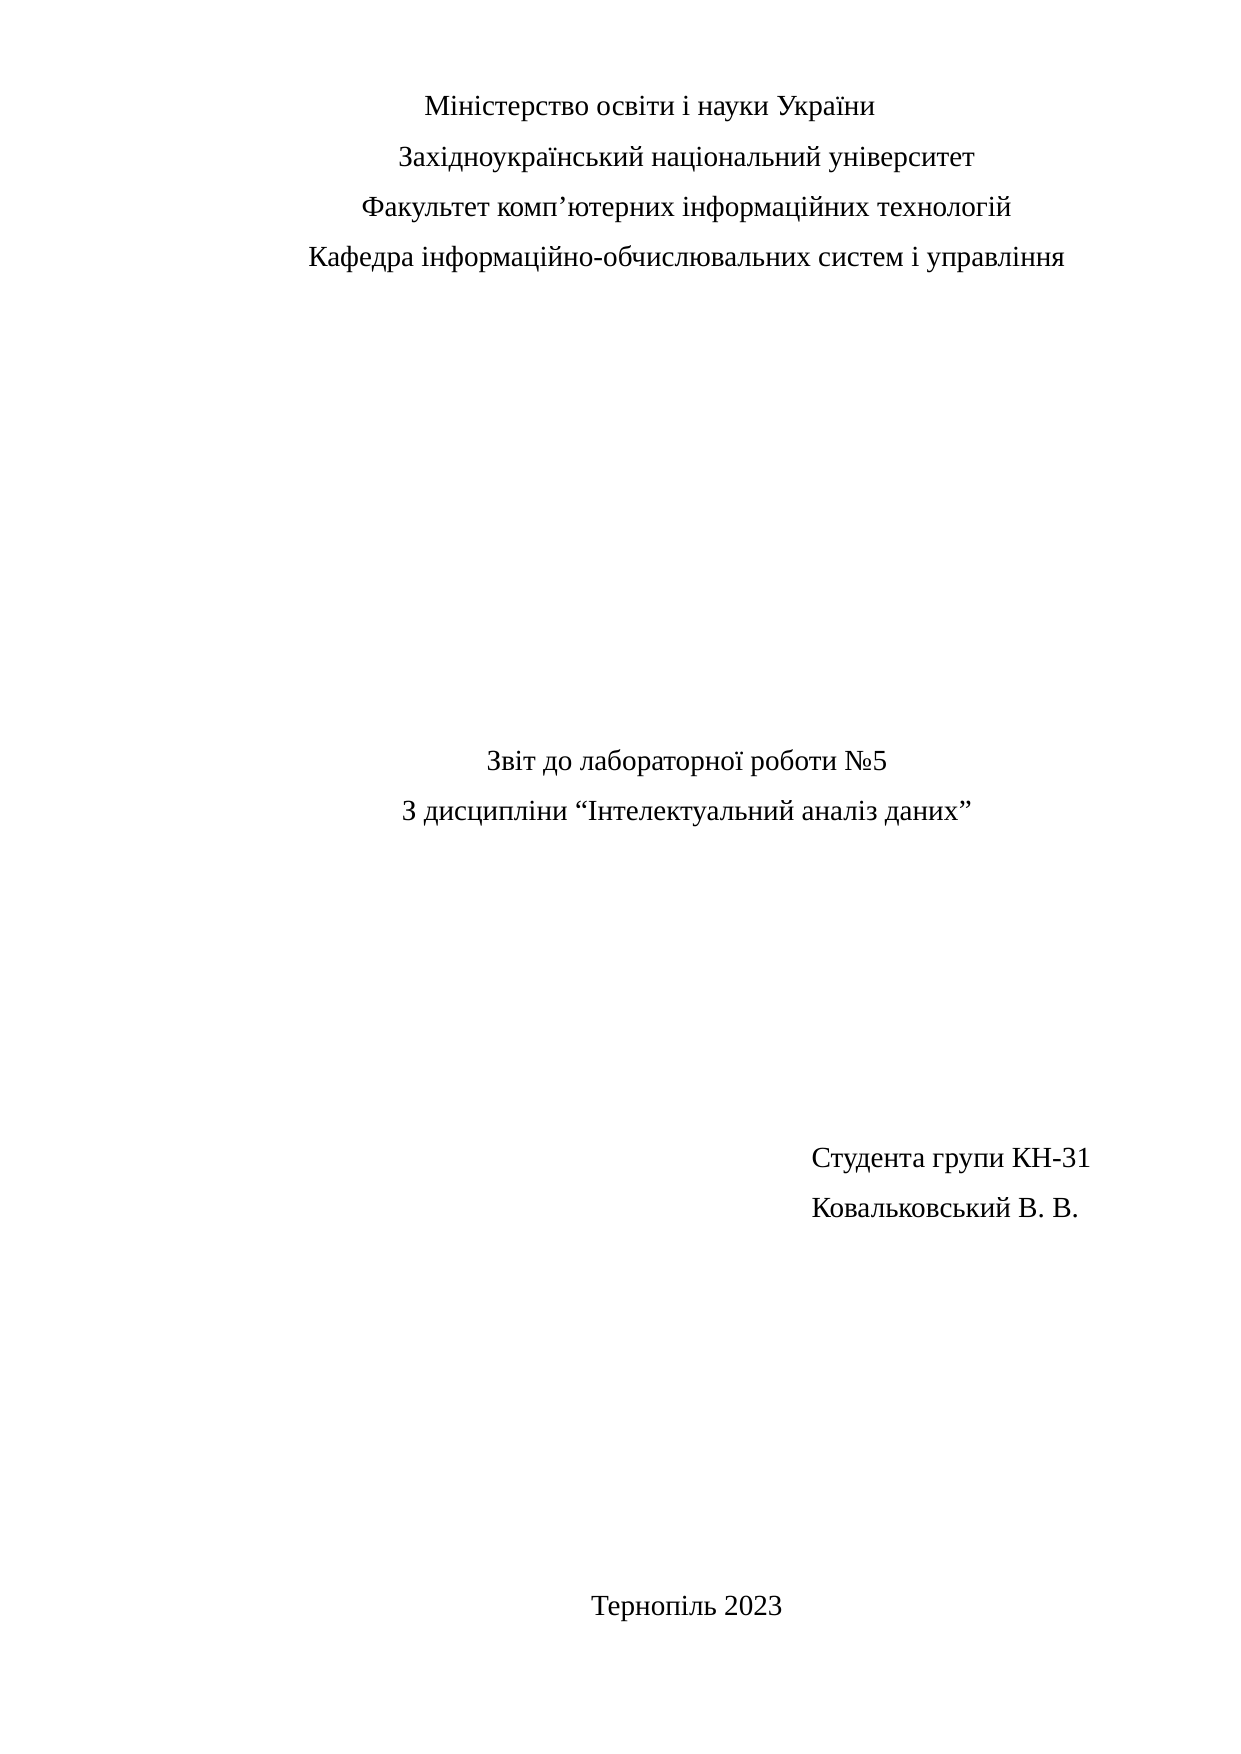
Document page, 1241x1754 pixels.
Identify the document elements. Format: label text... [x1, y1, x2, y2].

text Студента групи КН-31 [148, 1140, 1152, 1174]
text Ковальковський В. В. [148, 1191, 1152, 1224]
text Факультет комп’ютерних інформаційних технологій [148, 189, 1152, 223]
text Звіт до лабораторної роботи №5 [148, 743, 1152, 776]
text Кафедра інформаційно-обчислювальних систем і управління [148, 239, 1152, 273]
text З дисципліни “Інтелектуальний аналіз даних” [148, 793, 1152, 826]
text Тернопіль 2023 [148, 1588, 1152, 1622]
text Міністерство освіти і науки України [148, 88, 1152, 122]
text Західноукраїнський національний університет [148, 139, 1152, 172]
